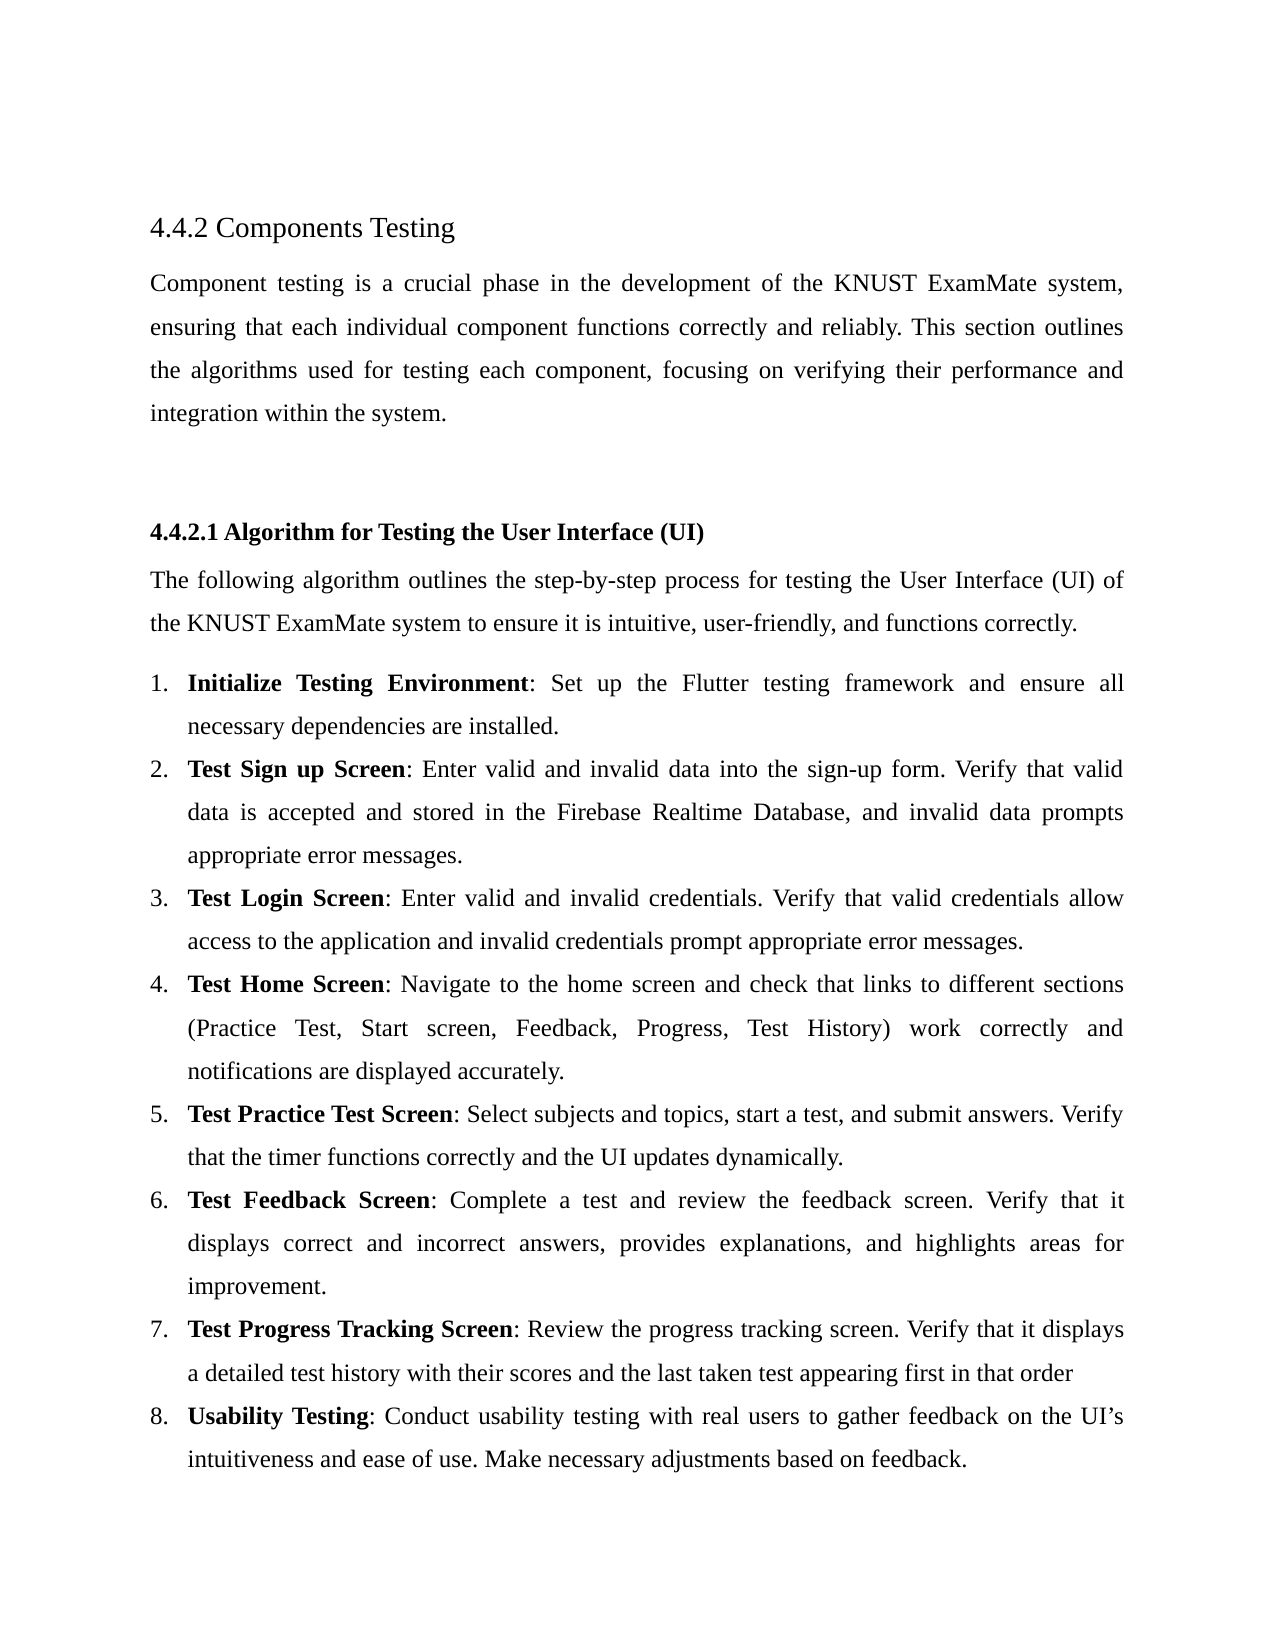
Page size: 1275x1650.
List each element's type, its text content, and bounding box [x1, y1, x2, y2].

list Test Login Screen: Enter valid and invalid credentials. Verify that valid credentials allow access to the application and invalid credentials prompt appropriate error messages. [150, 883, 1125, 955]
subtitle 4.4.2.1 Algorithm for Testing the User Interface (UI) [150, 517, 1125, 546]
list Test Progress Tracking Screen: Review the progress tracking screen. Verify that it displays a detailed test history with their scores and the last taken test appearing first in that order [150, 1314, 1125, 1386]
list Test Practice Test Screen: Select subjects and topics, start a test, and submit answers. Verify that the timer functions correctly and the UI updates dynamically. [150, 1099, 1125, 1171]
subtitle 4.4.2 Components Testing [150, 210, 1125, 243]
list Test Sign up Screen: Enter valid and invalid data into the sign-up form. Verify that valid data is accepted and stored in the Firebase Realtime Database, and invalid data prompts appropriate error messages. [150, 754, 1125, 869]
text Component testing is a crucial phase in the development of the KNUST ExamMate system, ensuring that each individual component functions correctly and reliably. This section outlines the algorithms used for testing each component, focusing on verifying their performance and integration within the system. [150, 268, 1125, 427]
list Initialize Testing Environment: Set up the Flutter testing framework and ensure all necessary dependencies are installed. [150, 668, 1125, 739]
list Test Feedback Screen: Complete a test and review the feedback screen. Verify that it displays correct and incorrect answers, provides explanations, and highlights areas for improvement. [150, 1185, 1125, 1300]
list Test Home Screen: Navigate to the home screen and check that links to different sections (Practice Test, Start screen, Feedback, Progress, Test History) work correctly and notifications are displayed accurately. [150, 969, 1125, 1084]
list Usability Testing: Conduct usability testing with real users to gather feedback on the UI’s intuitiveness and ease of use. Make necessary adjustments based on feedback. [150, 1401, 1125, 1473]
text The following algorithm outlines the step-by-step process for testing the User Interface (UI) of the KNUST ExamMate system to ensure it is intuitive, user-friendly, and functions correctly. [150, 565, 1125, 637]
